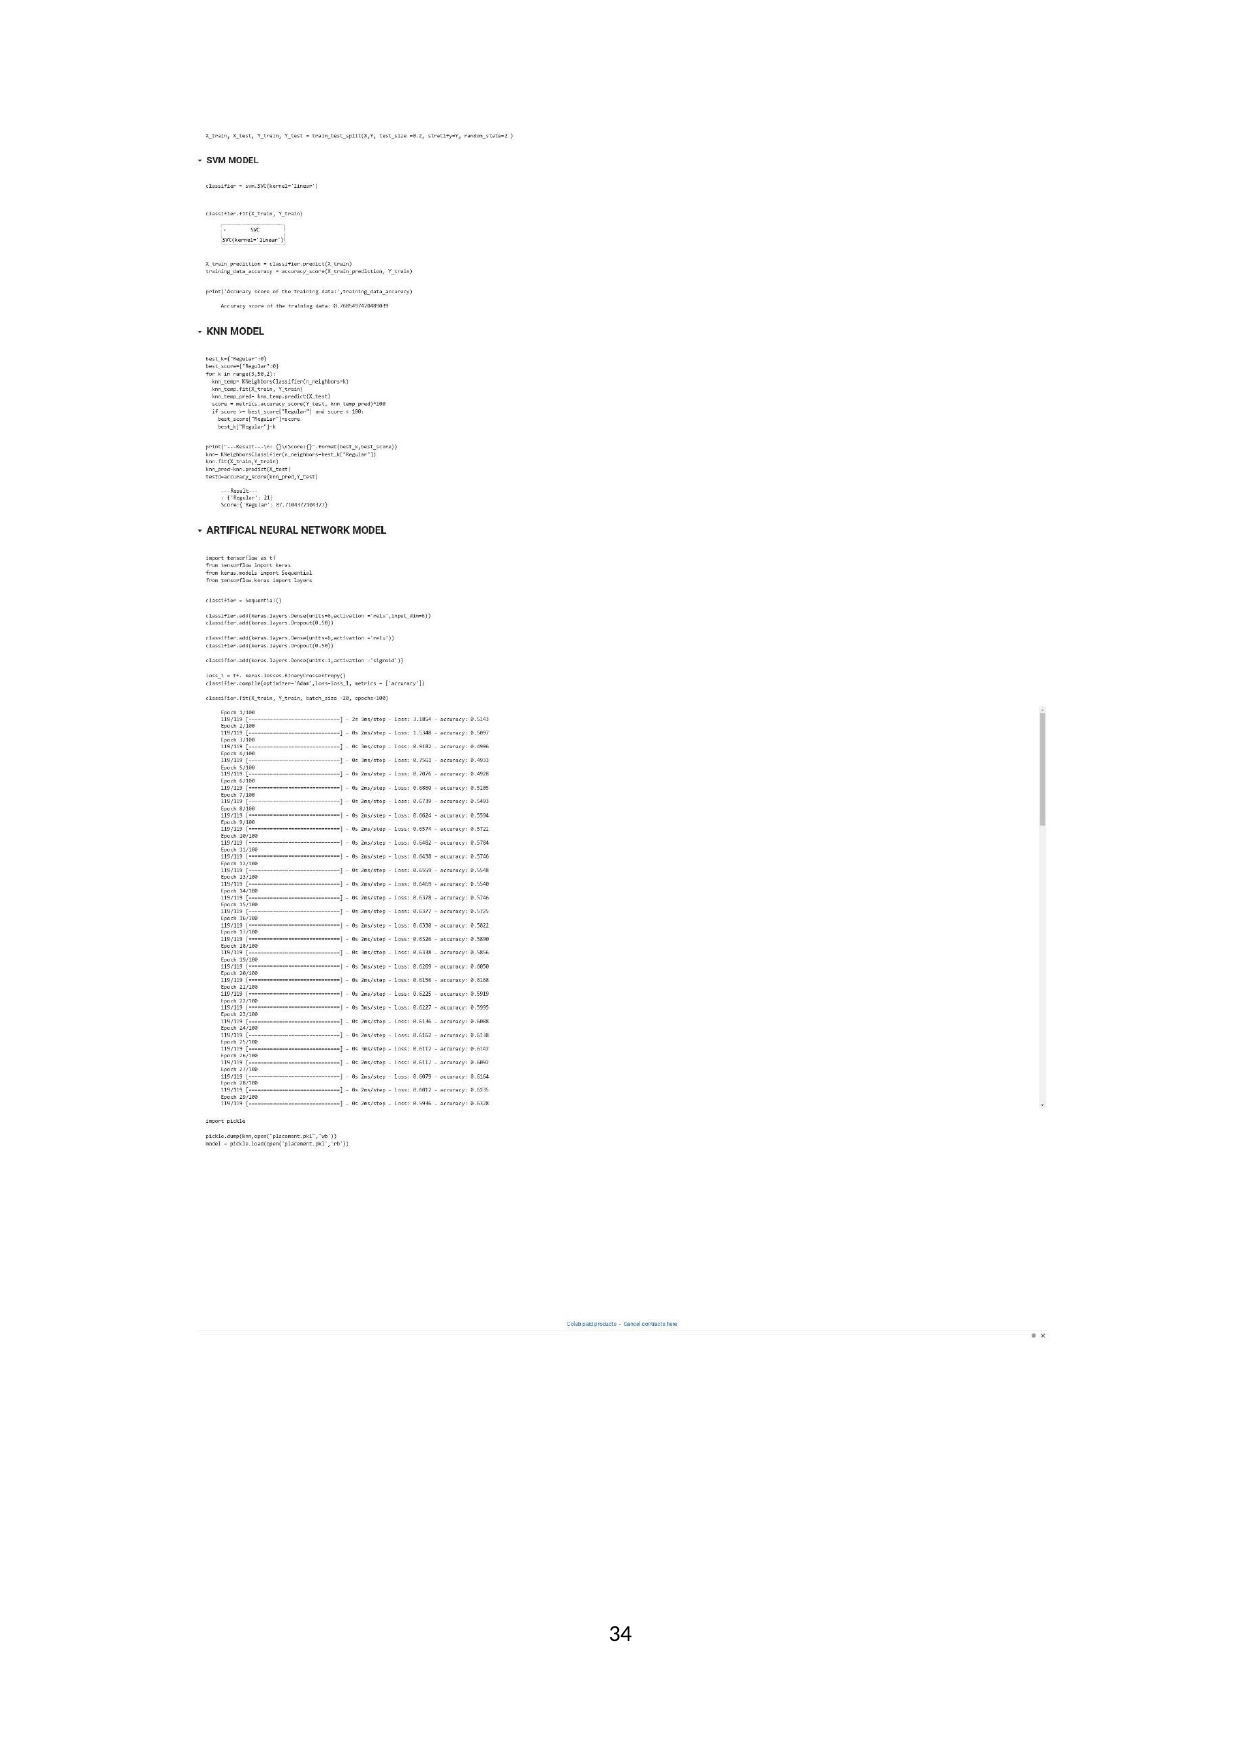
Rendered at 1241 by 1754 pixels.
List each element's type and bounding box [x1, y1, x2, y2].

picture [150, 83, 1091, 1415]
